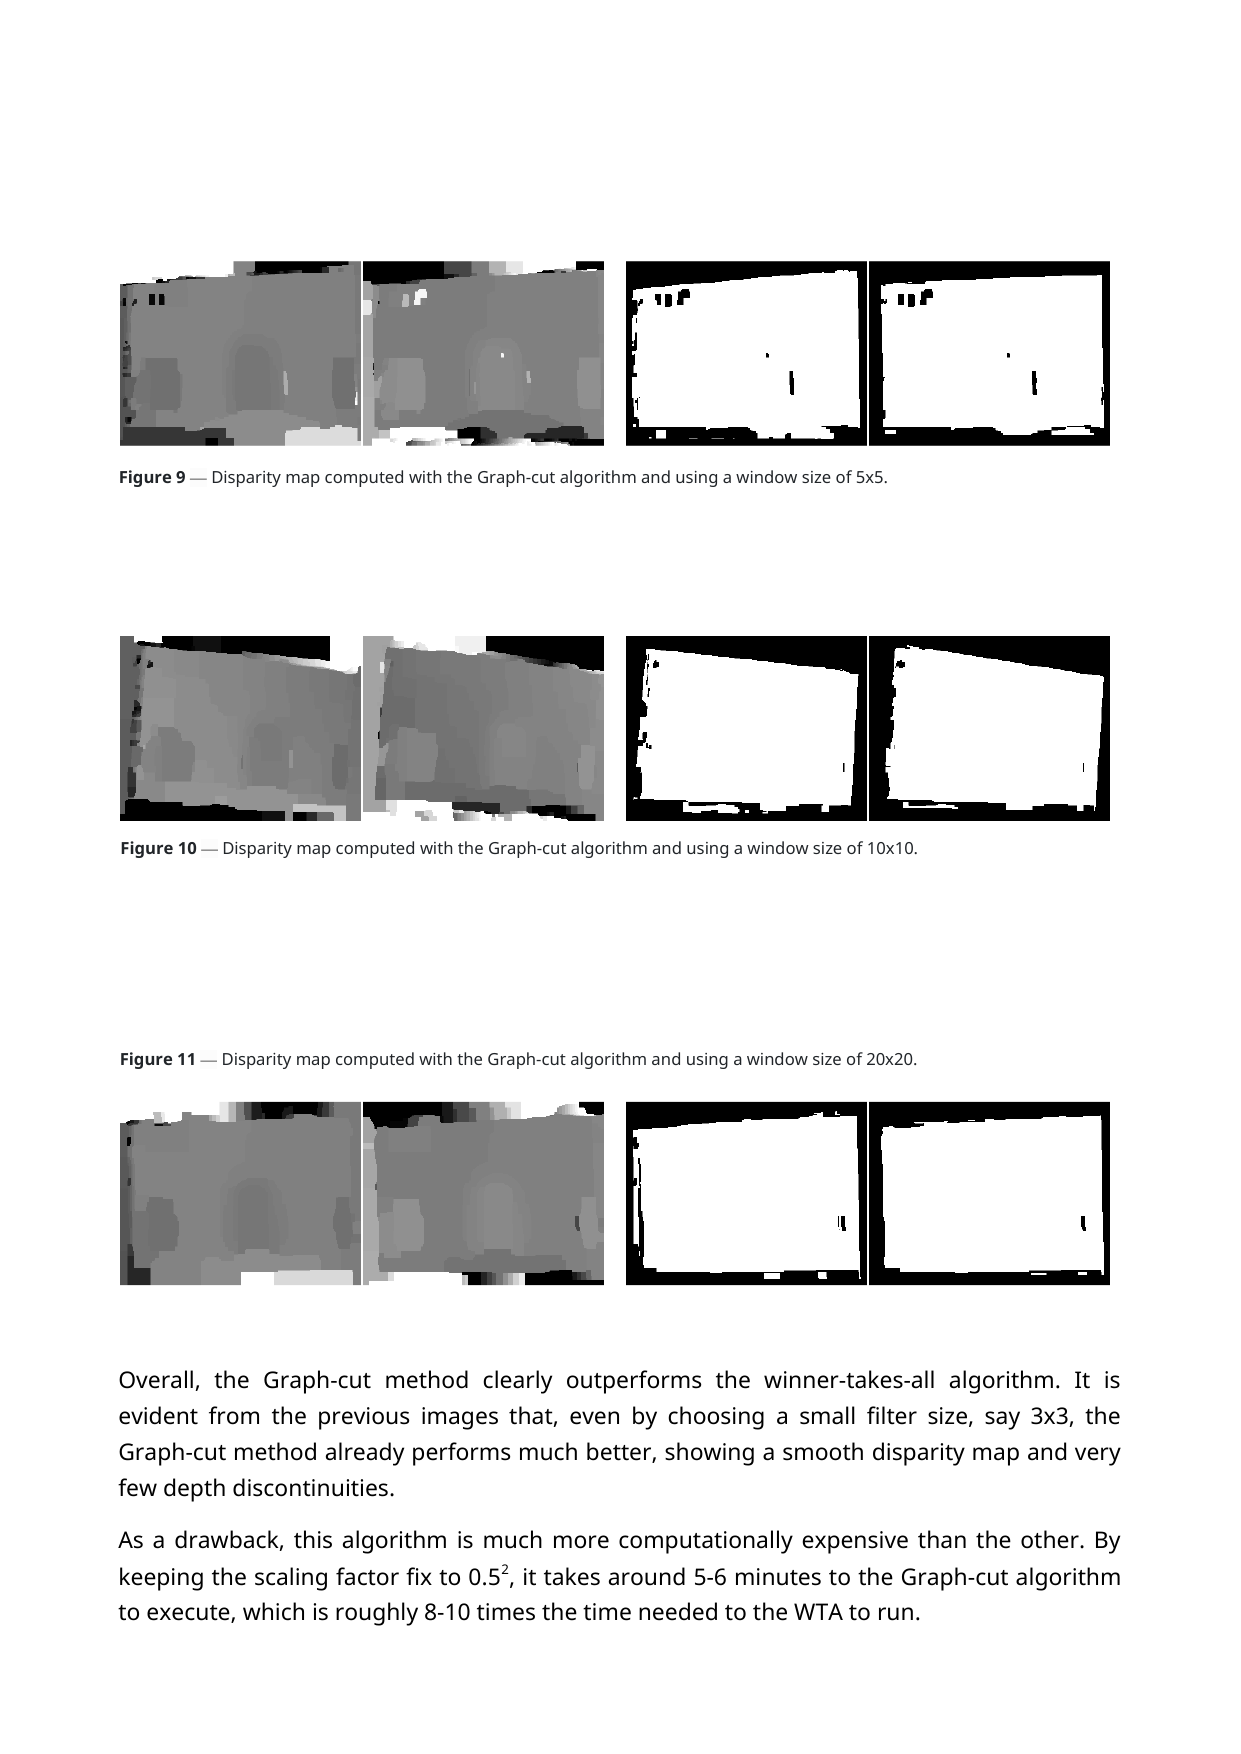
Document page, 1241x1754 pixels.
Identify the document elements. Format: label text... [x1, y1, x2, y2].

picture [118, 259, 605, 447]
picture [118, 634, 605, 822]
picture [624, 1099, 1111, 1287]
picture [118, 1099, 605, 1287]
text Overall, the Graph-cut method clearly outperforms the winner-takes-all algorithm. It is evident from the previous images that, even by choosing a small filter size, say 3x3, the Graph-cut method already performs much better, showing a smooth disparity map and very few depth discontinuities. [118, 1364, 1122, 1503]
picture [624, 634, 1111, 822]
picture [624, 259, 1111, 447]
text As a drawback, this algorithm is much more computationally expensive than the other. By keeping the scaling factor fix to 0.52, it takes around 5-6 minutes to the Graph-cut algorithm to execute, which is roughly 8-10 times the time needed to the WTA to run. [118, 1524, 1122, 1628]
